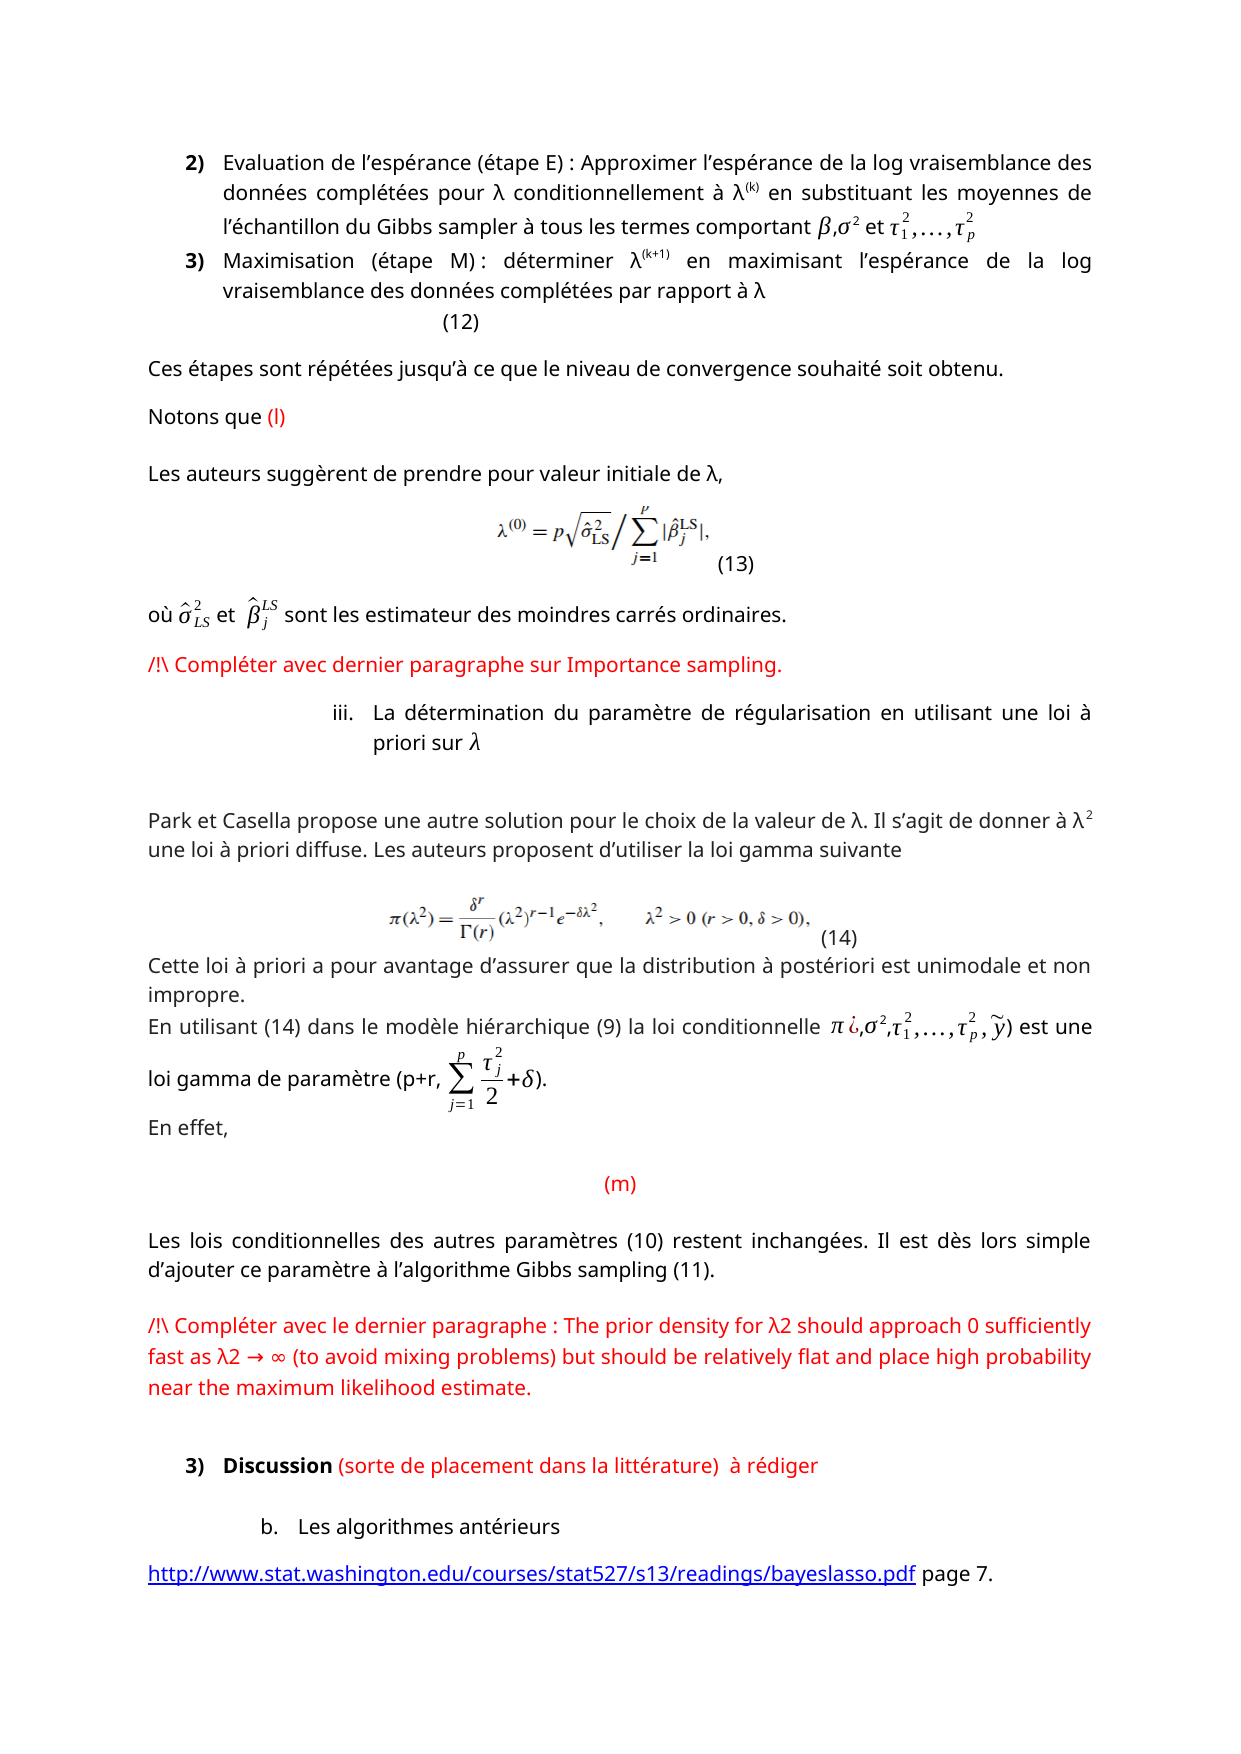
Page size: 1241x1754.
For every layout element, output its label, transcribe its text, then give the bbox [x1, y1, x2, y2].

picture [486, 506, 713, 572]
text /!\ Compléter avec le dernier paragraphe : The prior density for λ2 should approach 0 sufficiently fast as λ2 → ∞ (to avoid mixing problems) but should be relatively flat and place high probability near the maximum likelihood estimate. [148, 1312, 1093, 1401]
text Park et Casella propose une autre solution pour le choix de la valeur de λ. Il s’agit de donner à λ2 une loi à priori diffuse. Les auteurs proposent d’utiliser la loi gamma suivante [148, 806, 1093, 863]
text Ces étapes sont répétées jusqu’à ce que le niveau de convergence souhaité soit obtenu. [148, 354, 1093, 383]
list La détermination du paramètre de régularisation en utilisant une loi à priori sur [354, 698, 1093, 757]
text Notons que (l) [148, 402, 1093, 430]
list Discussion (sorte de placement dans la littérature) à rédiger [185, 1451, 1093, 1479]
picture [383, 891, 816, 946]
text /!\ Compléter avec dernier paragraphe sur Importance sampling. [148, 650, 1093, 679]
text En utilisant (14) dans le modèle hiérarchique (9) la loi conditionnelle ,2,) est une loi gamma de paramètre (p+r, ). [148, 1008, 1093, 1113]
text (m) [148, 1169, 1093, 1198]
text Cette loi à priori a pour avantage d’assurer que la distribution à postériori est unimodale et non impropre. [148, 952, 1093, 1008]
list Evaluation de l’espérance (étape E) : Approximer l’espérance de la log vraisemblance des données complétées pour λ conditionnellement à λ(k) en substituant les moyennes de l’échantillon du Gibbs sampler à tous les termes comportant ,2 et [185, 148, 1093, 244]
text http://www.stat.washington.edu/courses/stat527/s13/readings/bayeslasso.pdf page 7. [148, 1559, 1093, 1588]
text (13) [148, 506, 1093, 577]
list Les algorithmes antérieurs [260, 1512, 1093, 1541]
text Les lois conditionnelles des autres paramètres (10) restent inchangées. Il est dès lors simple d’ajouter ce paramètre à l’algorithme Gibbs sampling (11). [148, 1226, 1093, 1283]
text En effet, [148, 1113, 1093, 1141]
list Maximisation (étape M) : déterminer λ(k+1) en maximisant l’espérance de la log vraisemblance des données complétées par rapport à λ (12) [185, 246, 1093, 336]
text où et sont les estimateur des moindres carrés ordinaires. [148, 596, 1093, 632]
text Les auteurs suggèrent de prendre pour valeur initiale de λ, [148, 459, 1093, 487]
